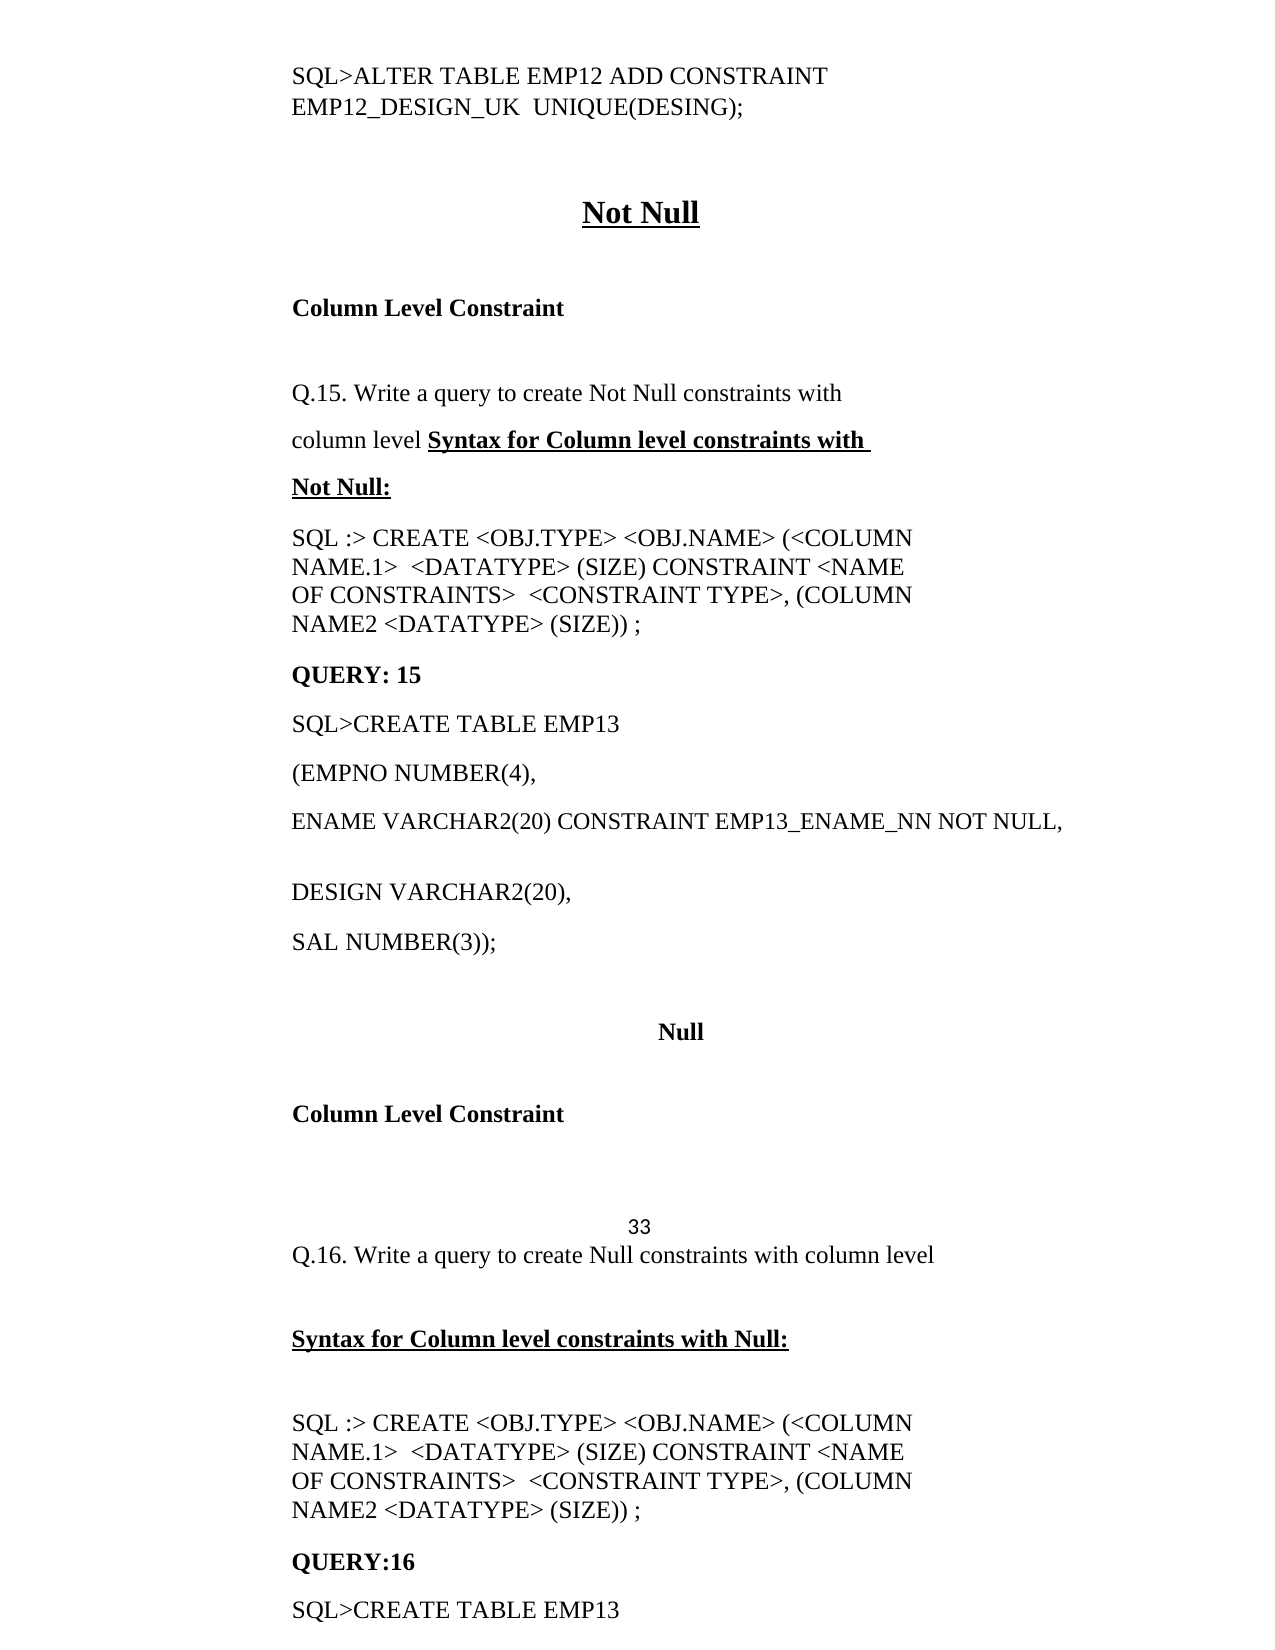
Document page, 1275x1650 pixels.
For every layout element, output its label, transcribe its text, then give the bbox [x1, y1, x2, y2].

text SQL>CREATE TABLE EMP13 [292, 709, 1174, 738]
text QUERY:16 [291, 1547, 1174, 1576]
text SQL :> CREATE <OBJ.TYPE> <OBJ.NAME> (<COLUMN NAME.1> <DATATYPE> (SIZE) CONSTRAINT <NAME OF CONSTRAINTS> <CONSTRAINT TYPE>, (COLUMN NAME2 <DATATYPE> (SIZE)) ; [291, 1408, 928, 1524]
text Column Level Constraint [292, 1099, 1174, 1128]
text Q.15. Write a query to create Not Null constraints with column level Syntax for Column level constraints with Not Null: [291, 378, 874, 501]
text QUERY: 15 [291, 661, 1174, 689]
text Q.16. Write a query to create Null constraints with column level [292, 1240, 1174, 1269]
text Not Null [103, 194, 699, 231]
text Column Level Constraint [292, 293, 1174, 322]
text ENAME VARCHAR2(20) CONSTRAINT EMP13_ENAME_NN NOT NULL, [291, 807, 1174, 835]
text SQL :> CREATE <OBJ.TYPE> <OBJ.NAME> (<COLUMN NAME.1> <DATATYPE> (SIZE) CONSTRAINT <NAME OF CONSTRAINTS> <CONSTRAINT TYPE>, (COLUMN NAME2 <DATATYPE> (SIZE)) ; [291, 523, 928, 638]
text (EMPNO NUMBER(4), [292, 758, 1174, 787]
text DESIGN VARCHAR2(20), [291, 877, 1174, 906]
text Null [658, 1017, 1174, 1046]
text 33 [103, 1212, 651, 1240]
text Syntax for Column level constraints with Null: [291, 1324, 1174, 1353]
text SAL NUMBER(3)); [292, 927, 1174, 955]
text SQL>ALTER TABLE EMP12 ADD CONSTRAINT EMP12_DESIGN_UK UNIQUE(DESING); [291, 61, 965, 121]
text SQL>CREATE TABLE EMP13 [292, 1595, 1174, 1624]
